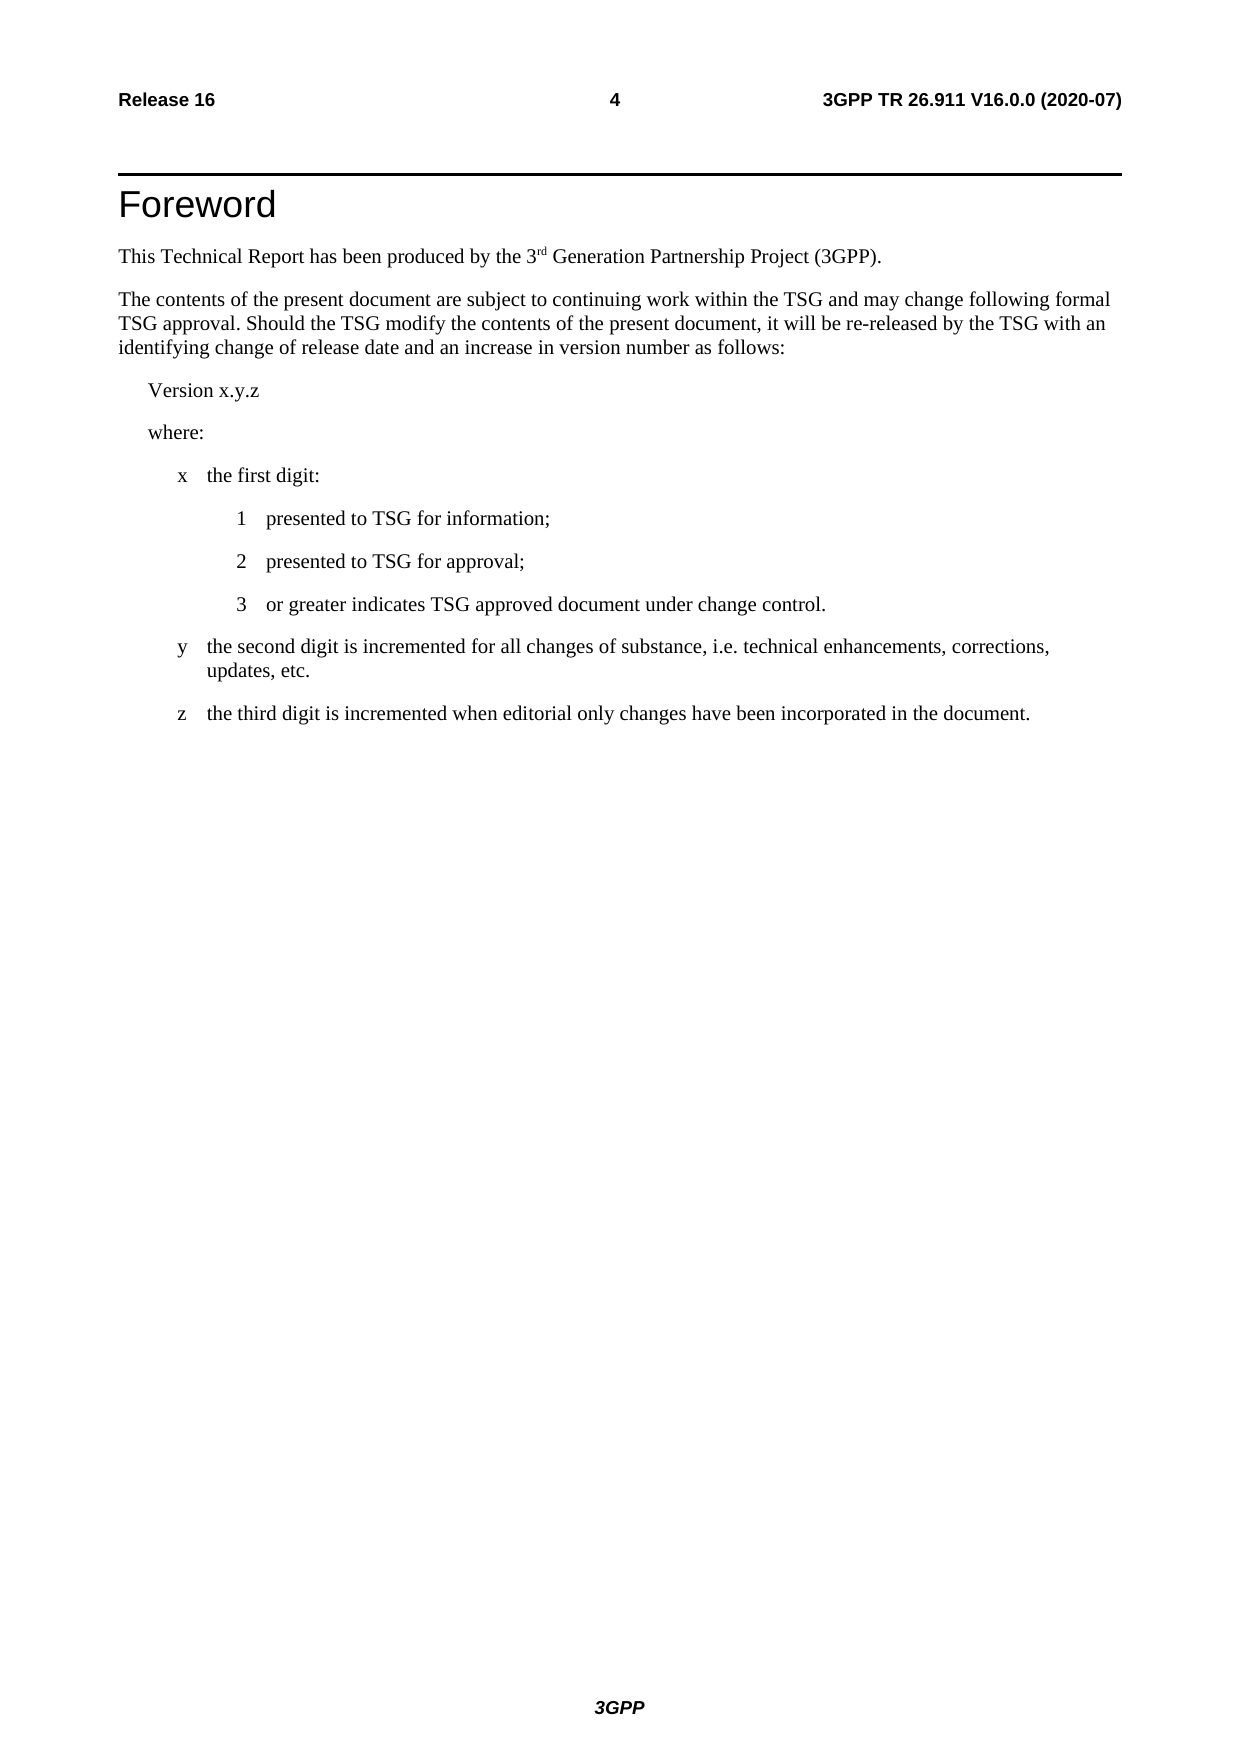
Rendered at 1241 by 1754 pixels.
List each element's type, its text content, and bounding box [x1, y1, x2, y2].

text x the first digit: [177, 463, 1122, 487]
text 2 presented to TSG for approval; [236, 549, 1122, 573]
text where: [148, 420, 1122, 444]
text Version x.y.z [148, 377, 1122, 402]
text y the second digit is incremented for all changes of substance, i.e. technical enhancements, corrections, updates, etc. [177, 634, 1122, 682]
text 1 presented to TSG for information; [236, 506, 1122, 530]
text This Technical Report has been produced by the 3rd Generation Partnership Project (3GPP). [118, 244, 1122, 268]
text The contents of the present document are subject to continuing work within the TSG and may change following formal TSG approval. Should the TSG modify the contents of the present document, it will be re-released by the TSG with an identifying change of release date and an increase in version number as follows: [118, 287, 1122, 359]
text z the third digit is incremented when editorial only changes have been incorporated in the document. [177, 701, 1122, 725]
text 3 or greater indicates TSG approved document under change control. [236, 592, 1122, 616]
subtitle Foreword [118, 176, 1122, 225]
